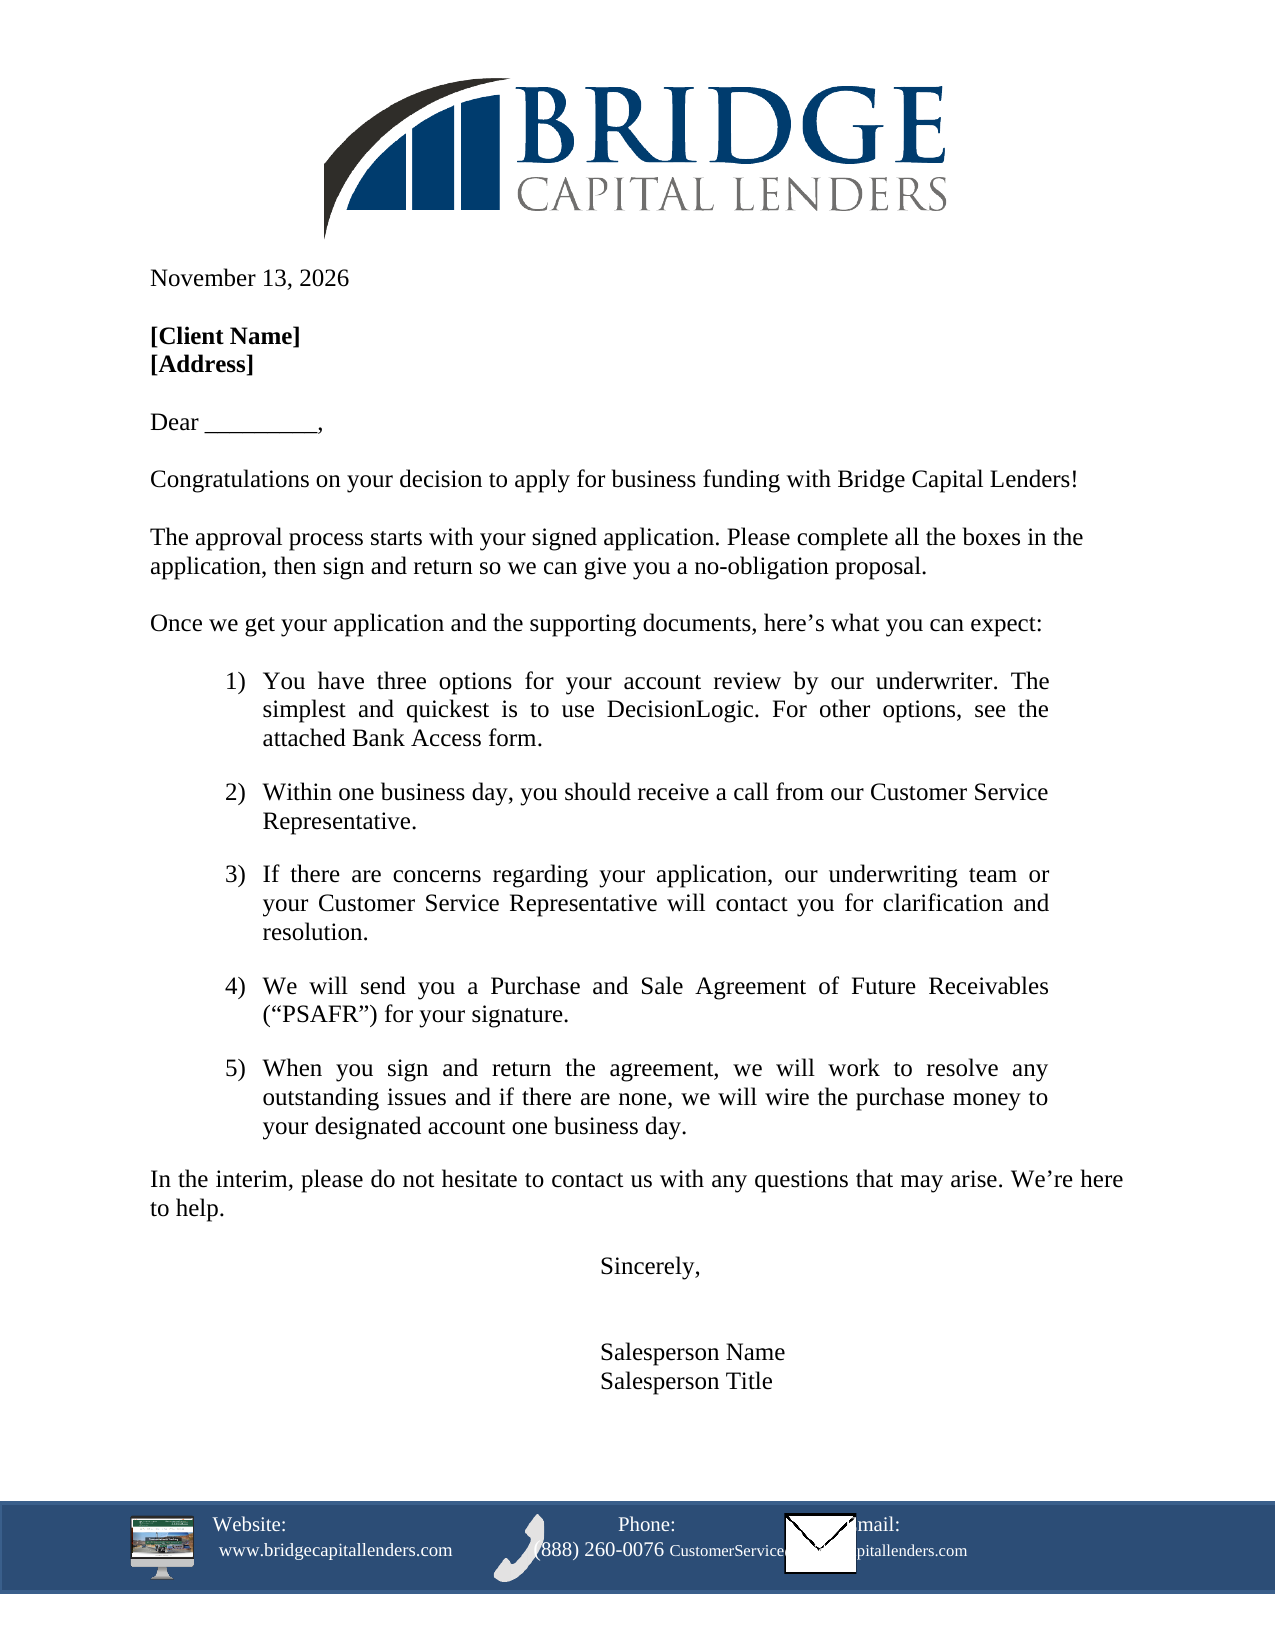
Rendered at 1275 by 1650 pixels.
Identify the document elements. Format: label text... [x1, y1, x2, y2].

picture [784, 1513, 857, 1574]
list When you sign and return the agreement, we will work to resolve any outstanding issues and if there are none, we will wire the purchase money to your designated account one business day. [225, 1053, 1050, 1139]
text Sincerely, [150, 1251, 1191, 1279]
text Salesperson Name [150, 1337, 1191, 1366]
text Dear _________, [150, 407, 1125, 436]
list Within one business day, you should receive a call from our Customer Service Representative. [225, 777, 1050, 834]
text [Address] [150, 349, 1125, 378]
list We will send you a Purchase and Sale Agreement of Future Receivables (“PSAFR”) for your signature. [225, 971, 1050, 1028]
text Once we get your application and the supporting documents, here’s what you can expect: [150, 608, 1125, 637]
text Congratulations on your decision to apply for business funding with Bridge Capital Lenders! [150, 464, 1125, 493]
text Salesperson Title [150, 1366, 1191, 1394]
list If there are concerns regarding your application, our underwriting team or your Customer Service Representative will contact you for clarification and resolution. [225, 859, 1050, 946]
text [Client Name] [150, 321, 1125, 349]
text In the interim, please do not hesitate to contact us with any questions that may arise. We’re here to help. [150, 1164, 1125, 1222]
text May 16, 2017 [150, 263, 1125, 292]
list You have three options for your account review by our underwriter. The simplest and quickest is to use DecisionLogic. For other options, see the attached Bank Access form. [225, 666, 1050, 752]
text The approval process starts with your signed application. Please complete all the boxes in the application, then sign and return so we can give you a no-obligation proposal. [150, 522, 1125, 579]
picture [122, 1509, 202, 1586]
picture [324, 75, 951, 240]
